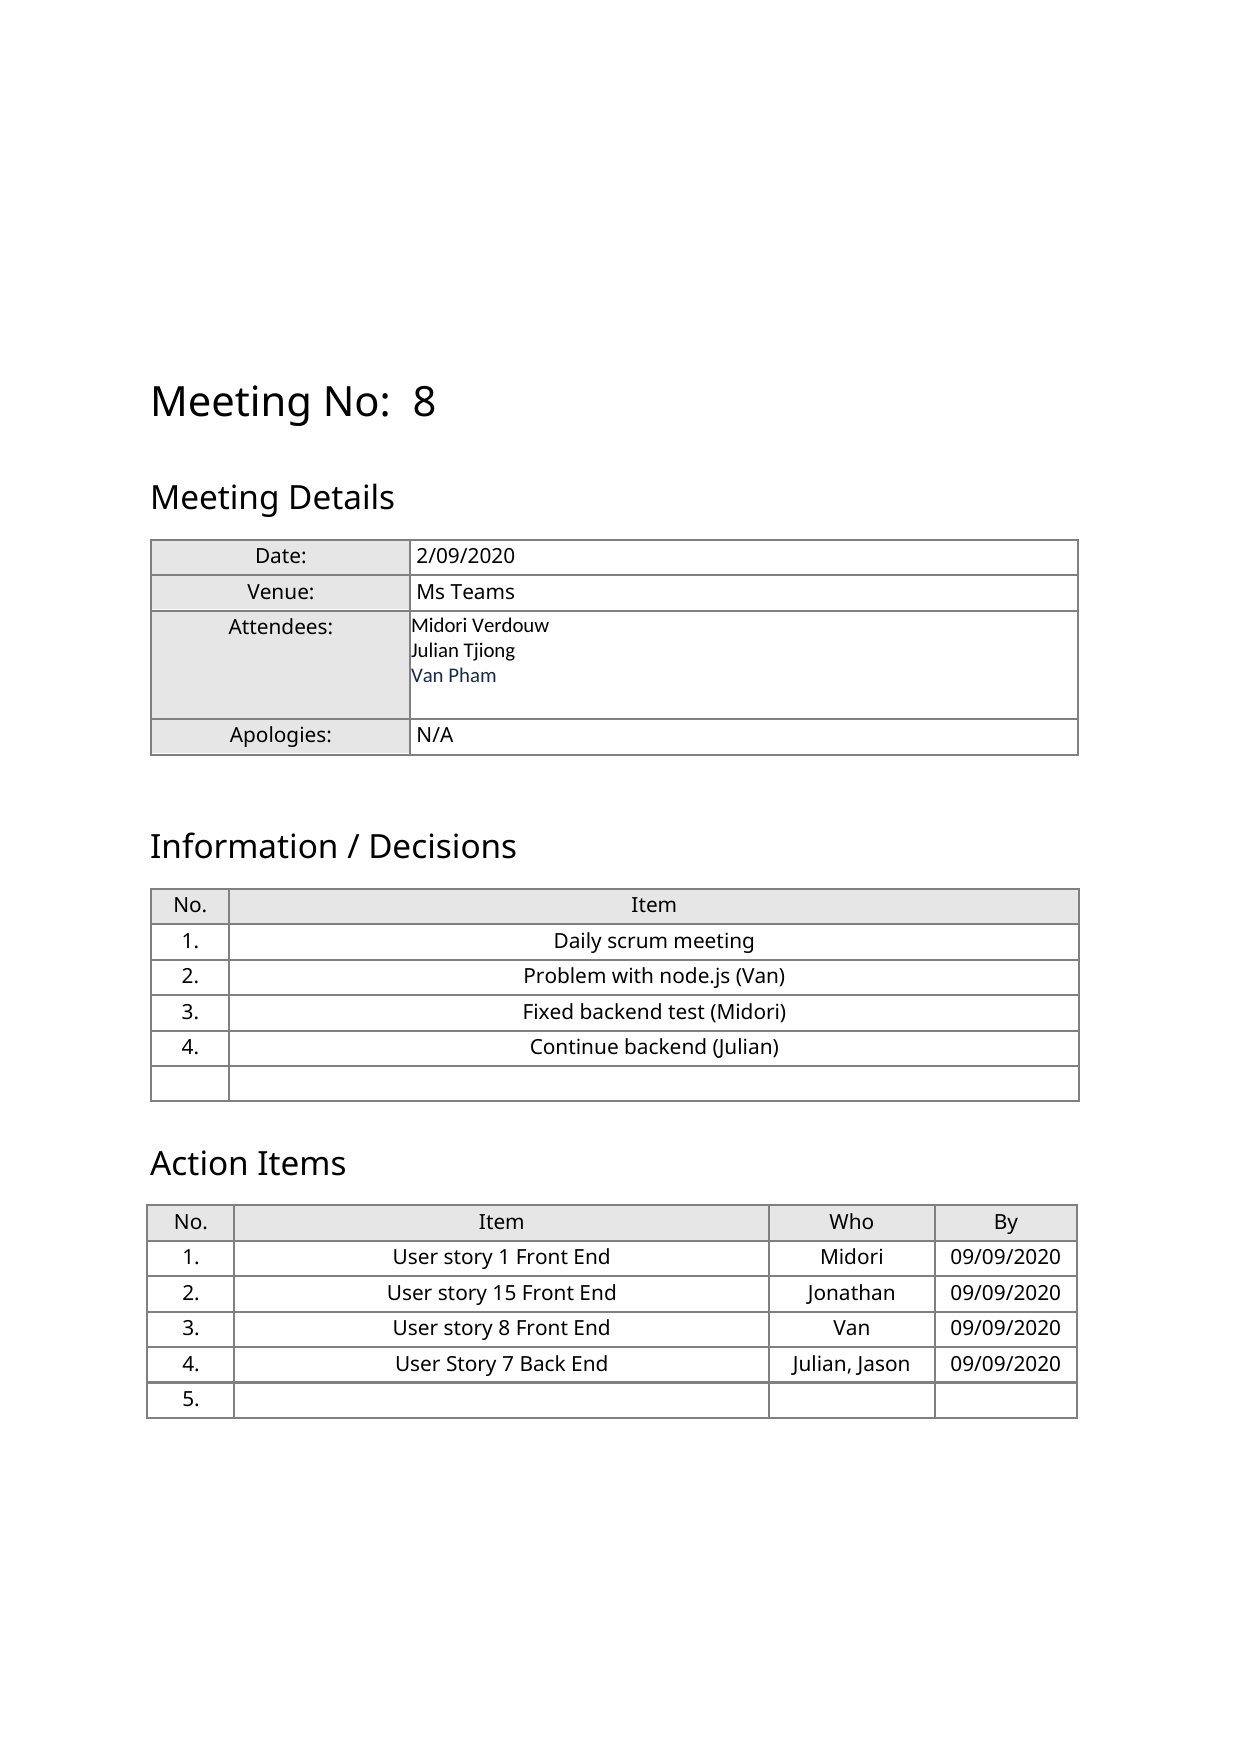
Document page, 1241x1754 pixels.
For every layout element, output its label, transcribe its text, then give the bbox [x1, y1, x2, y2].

table_cell Midori Verdouw Julian Tjiong Van Pham [411, 612, 1077, 718]
table_cell Jonathan [770, 1277, 934, 1311]
table_cell Daily scrum meeting [230, 925, 1078, 959]
table_header Who [770, 1206, 934, 1240]
table_cell [936, 1384, 1076, 1417]
table_cell N/A [411, 720, 1077, 753]
table_cell 09/09/2020 [936, 1242, 1076, 1275]
table_cell Attendees: [152, 612, 409, 718]
table_cell 3. [152, 996, 228, 1029]
table_cell Van [770, 1313, 934, 1346]
table_cell Fixed backend test (Midori) [230, 996, 1078, 1029]
table_cell [152, 1067, 228, 1100]
subtitle Meeting No: 8 [150, 371, 1090, 428]
table_cell User Story 7 Back End [235, 1348, 768, 1381]
table_cell 4. [152, 1032, 228, 1065]
table_cell Venue: [152, 576, 409, 609]
table_header No. [152, 890, 228, 923]
subtitle Action Items [150, 1140, 1090, 1185]
table_cell 2. [152, 961, 228, 994]
table_header Item [235, 1206, 768, 1240]
table_cell Continue backend (Julian) [230, 1032, 1078, 1065]
table_cell User story 1 Front End [235, 1242, 768, 1275]
table_cell User story 8 Front End [235, 1313, 768, 1346]
subtitle Information / Decisions [150, 823, 1090, 869]
table_cell 5. [148, 1384, 233, 1417]
table_cell [770, 1384, 934, 1417]
table_cell 2. [148, 1277, 233, 1311]
table_header 2/09/2020 [411, 541, 1077, 574]
table_cell Ms Teams [411, 576, 1077, 609]
table_cell 4. [148, 1348, 233, 1381]
table_header Item [230, 890, 1078, 923]
table_cell Problem with node.js (Van) [230, 961, 1078, 994]
table_header Date: [152, 541, 409, 574]
table_header No. [148, 1206, 233, 1240]
table_cell User story 15 Front End [235, 1277, 768, 1311]
table_cell [235, 1384, 768, 1417]
table_cell 09/09/2020 [936, 1313, 1076, 1346]
table_cell Julian, Jason [770, 1348, 934, 1381]
table_cell Midori [770, 1242, 934, 1275]
table_cell 1. [152, 925, 228, 959]
table_cell [230, 1067, 1078, 1100]
table_header By [936, 1206, 1076, 1240]
table_cell Apologies: [152, 720, 409, 753]
subtitle Meeting Details [150, 474, 1090, 519]
table_cell 09/09/2020 [936, 1348, 1076, 1381]
table_cell 09/09/2020 [936, 1277, 1076, 1311]
table_cell 1. [148, 1242, 233, 1275]
table_cell 3. [148, 1313, 233, 1346]
